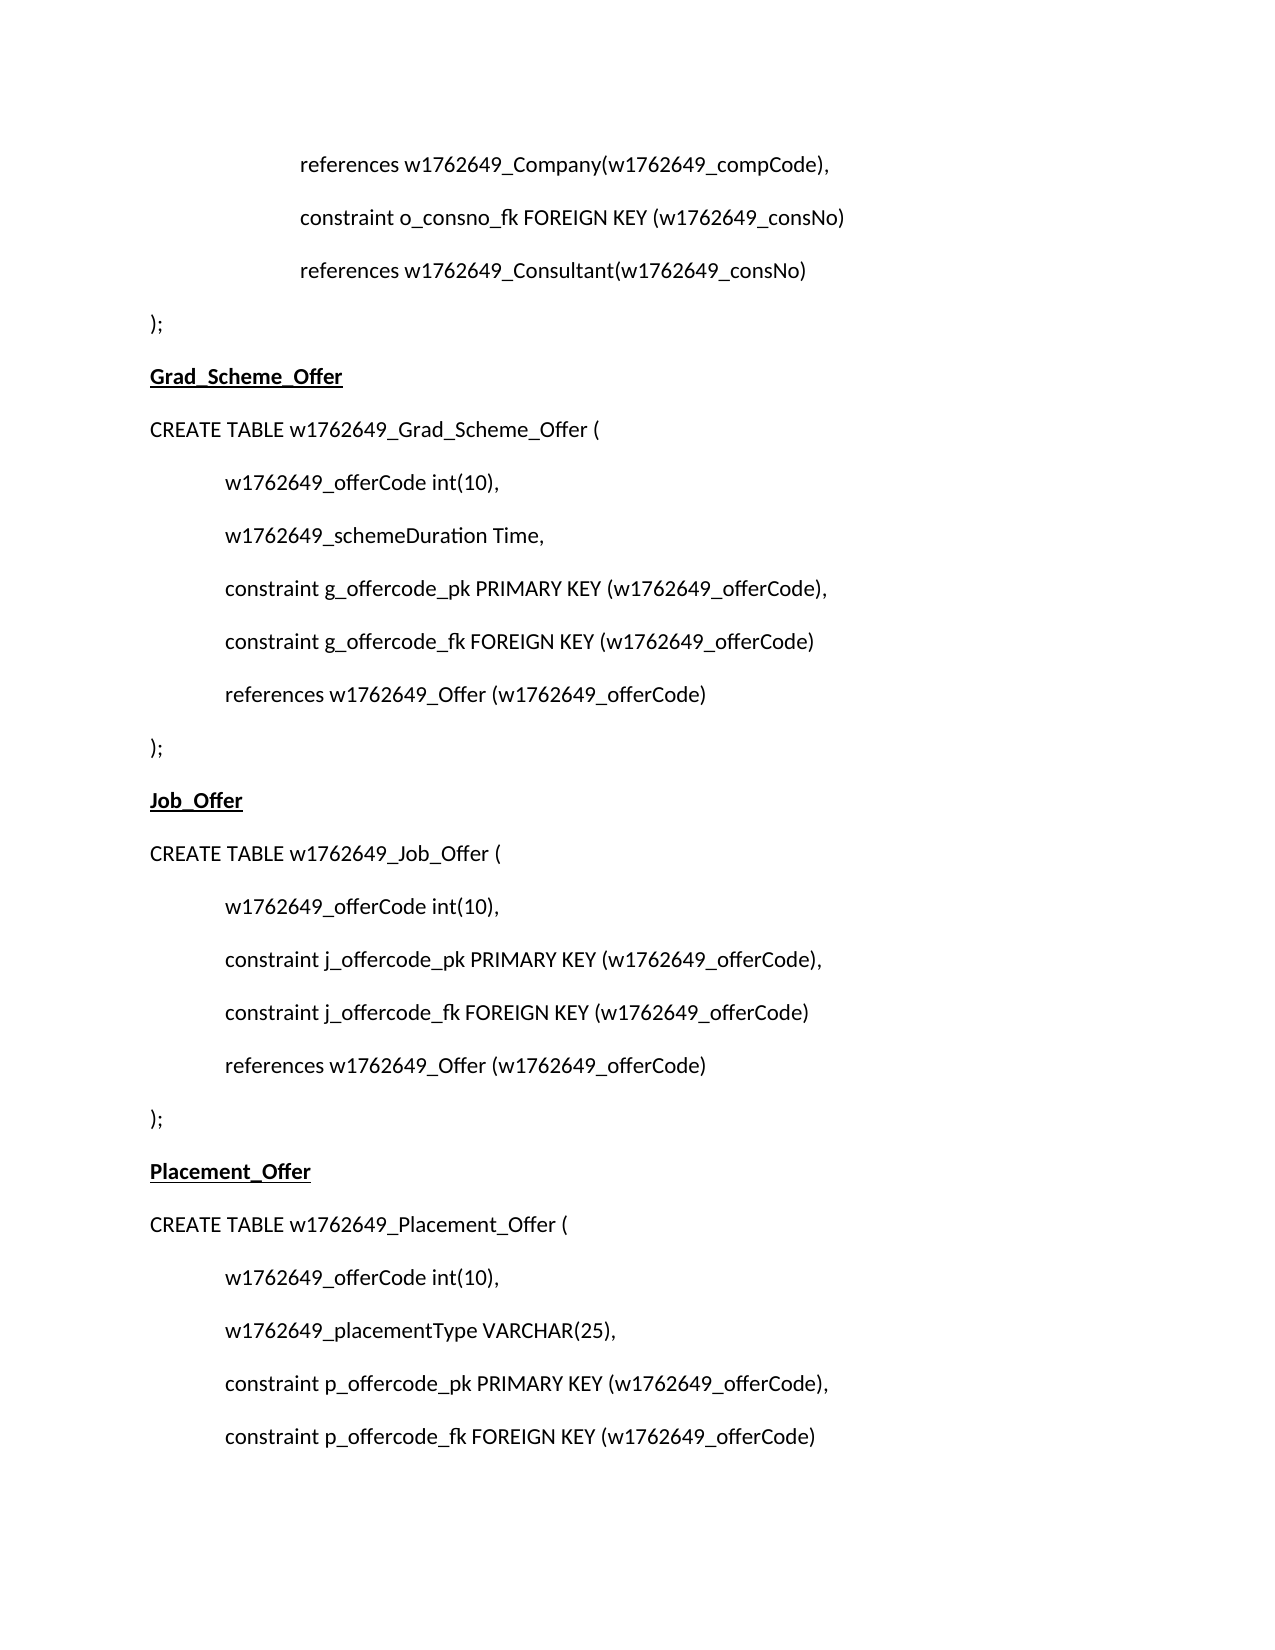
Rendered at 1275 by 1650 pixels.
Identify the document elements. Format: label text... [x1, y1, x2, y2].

text references w1762649_Offer (w1762649_offerCode) [150, 680, 1125, 708]
text Placement_Offer [150, 1157, 1125, 1185]
text references w1762649_Consultant(w1762649_consNo) [150, 256, 1125, 284]
text references w1762649_Offer (w1762649_offerCode) [150, 1051, 1125, 1079]
text constraint j_offercode_pk PRIMARY KEY (w1762649_offerCode), [150, 945, 1125, 973]
text w1762649_offerCode int(10), [150, 892, 1125, 920]
text w1762649_schemeDuration Time, [150, 521, 1125, 549]
text ); [150, 733, 1125, 761]
text w1762649_placementType VARCHAR(25), [150, 1316, 1125, 1344]
text CREATE TABLE w1762649_Job_Offer ( [150, 839, 1125, 867]
text w1762649_offerCode int(10), [150, 1263, 1125, 1291]
text CREATE TABLE w1762649_Placement_Offer ( [150, 1210, 1125, 1238]
text w1762649_offerCode int(10), [150, 468, 1125, 496]
text constraint g_offercode_pk PRIMARY KEY (w1762649_offerCode), [150, 574, 1125, 602]
text constraint o_consno_fk FOREIGN KEY (w1762649_consNo) [150, 203, 1125, 231]
text ); [150, 1104, 1125, 1132]
text Grad_Scheme_Offer [150, 362, 1125, 390]
text constraint p_offercode_fk FOREIGN KEY (w1762649_offerCode) [150, 1422, 1125, 1451]
text constraint p_offercode_pk PRIMARY KEY (w1762649_offerCode), [150, 1369, 1125, 1397]
text constraint j_offercode_fk FOREIGN KEY (w1762649_offerCode) [150, 998, 1125, 1026]
text references w1762649_Company(w1762649_compCode), [150, 150, 1125, 178]
text CREATE TABLE w1762649_Grad_Scheme_Offer ( [150, 415, 1125, 443]
text Job_Offer [150, 786, 1125, 814]
text ); [150, 309, 1125, 337]
text constraint g_offercode_fk FOREIGN KEY (w1762649_offerCode) [150, 627, 1125, 655]
